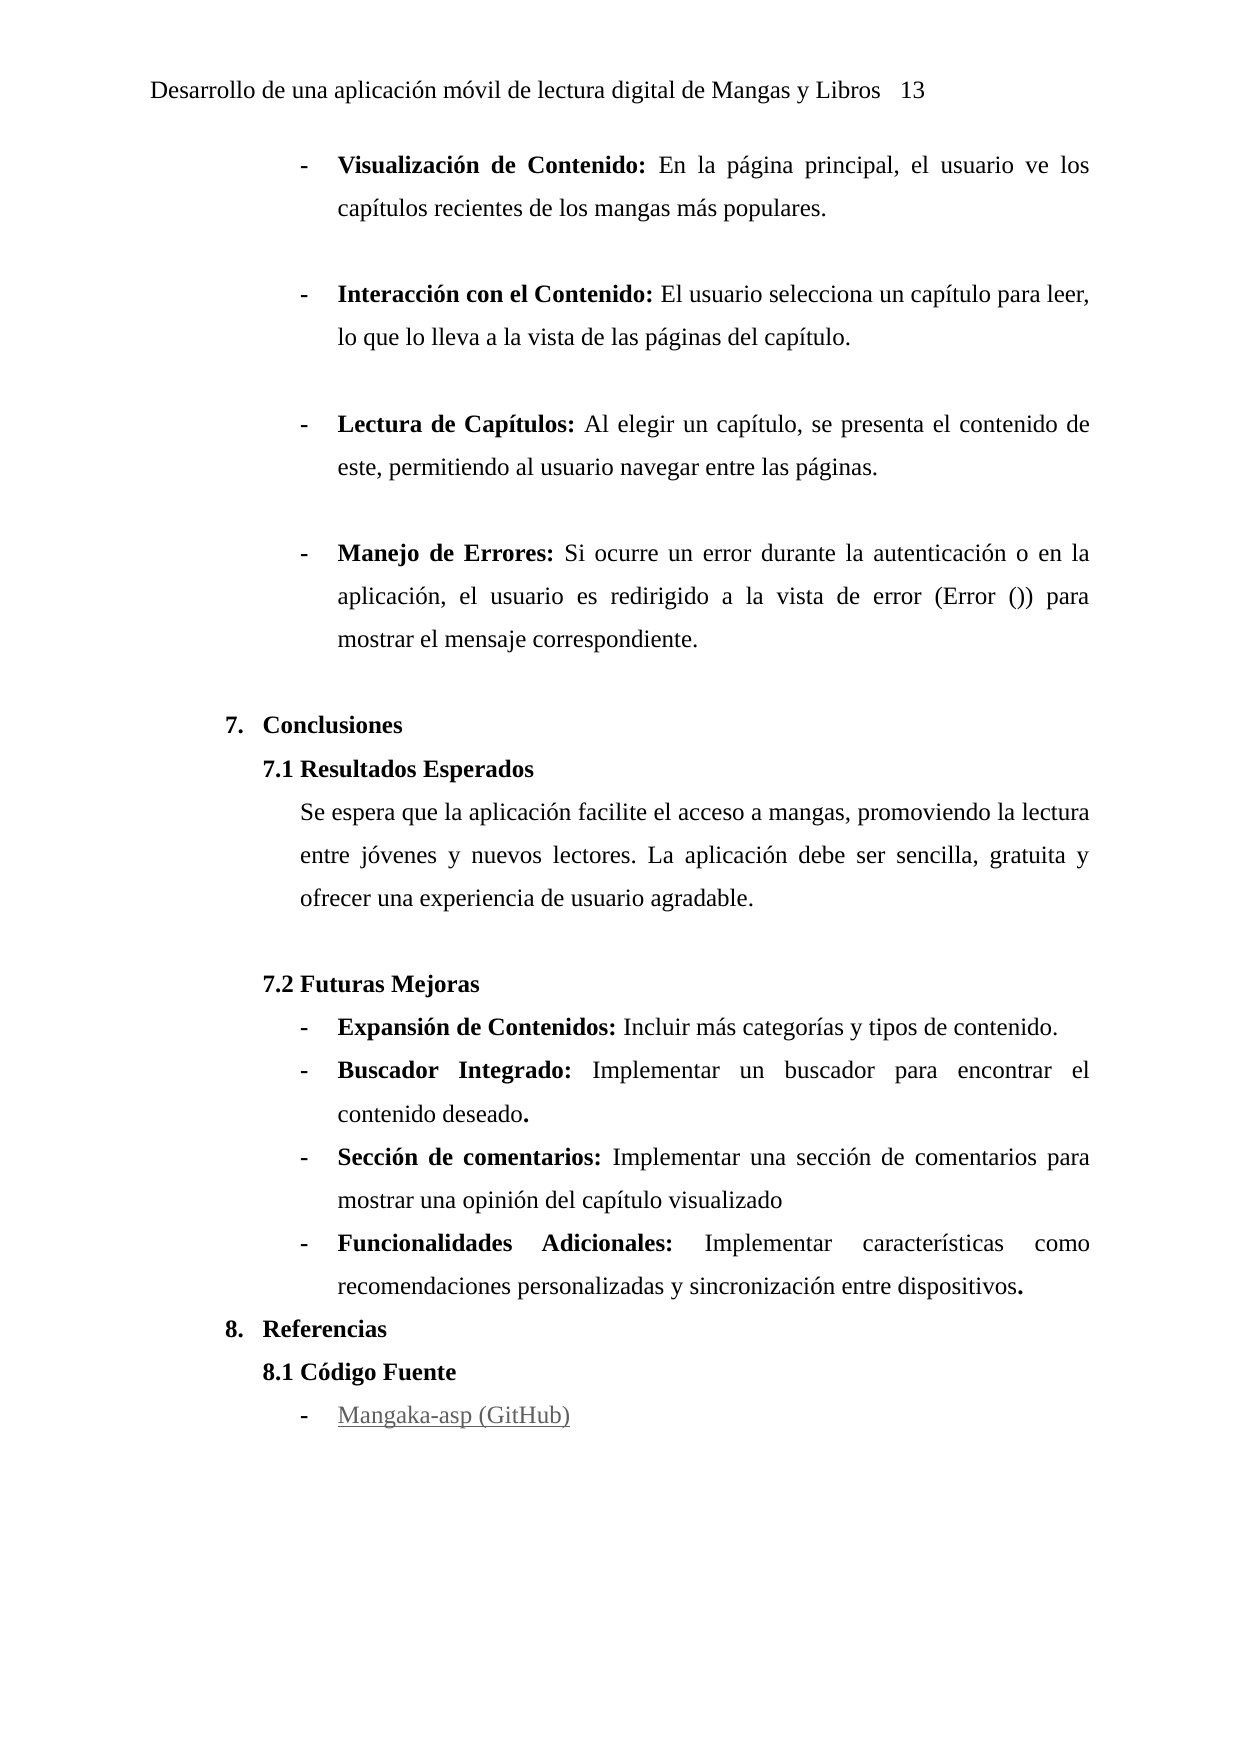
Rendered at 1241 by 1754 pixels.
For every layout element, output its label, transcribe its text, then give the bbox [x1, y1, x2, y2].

subtitle Referencias [225, 1314, 1090, 1343]
list Se espera que la aplicación facilite el acceso a mangas, promoviendo la lectura entre jóvenes y nuevos lectores. La aplicación debe ser sencilla, gratuita y ofrecer una experiencia de usuario agradable. [300, 797, 1090, 912]
subtitle Conclusiones [225, 711, 1090, 739]
list Manejo de Errores: Si ocurre un error durante la autenticación o en la aplicación, el usuario es redirigido a la vista de error (Error ()) para mostrar el mensaje correspondiente. [300, 538, 1090, 653]
subtitle Futuras Mejoras [262, 969, 1090, 998]
list Funcionalidades Adicionales: Implementar características como recomendaciones personalizadas y sincronización entre dispositivos. [300, 1228, 1090, 1300]
subtitle Resultados Esperados [262, 754, 1090, 782]
list Mangaka-asp (GitHub) [300, 1401, 1090, 1429]
list Lectura de Capítulos: Al elegir un capítulo, se presenta el contenido de este, permitiendo al usuario navegar entre las páginas. [300, 409, 1090, 481]
subtitle Código Fuente [262, 1357, 1090, 1386]
list Interacción con el Contenido: El usuario selecciona un capítulo para leer, lo que lo lleva a la vista de las páginas del capítulo. [300, 279, 1090, 351]
list Sección de comentarios: Implementar una sección de comentarios para mostrar una opinión del capítulo visualizado [300, 1142, 1090, 1214]
list Expansión de Contenidos: Incluir más categorías y tipos de contenido. [300, 1012, 1090, 1041]
list Visualización de Contenido: En la página principal, el usuario ve los capítulos recientes de los mangas más populares. [300, 150, 1090, 222]
list Buscador Integrado: Implementar un buscador para encontrar el contenido deseado. [300, 1056, 1090, 1127]
